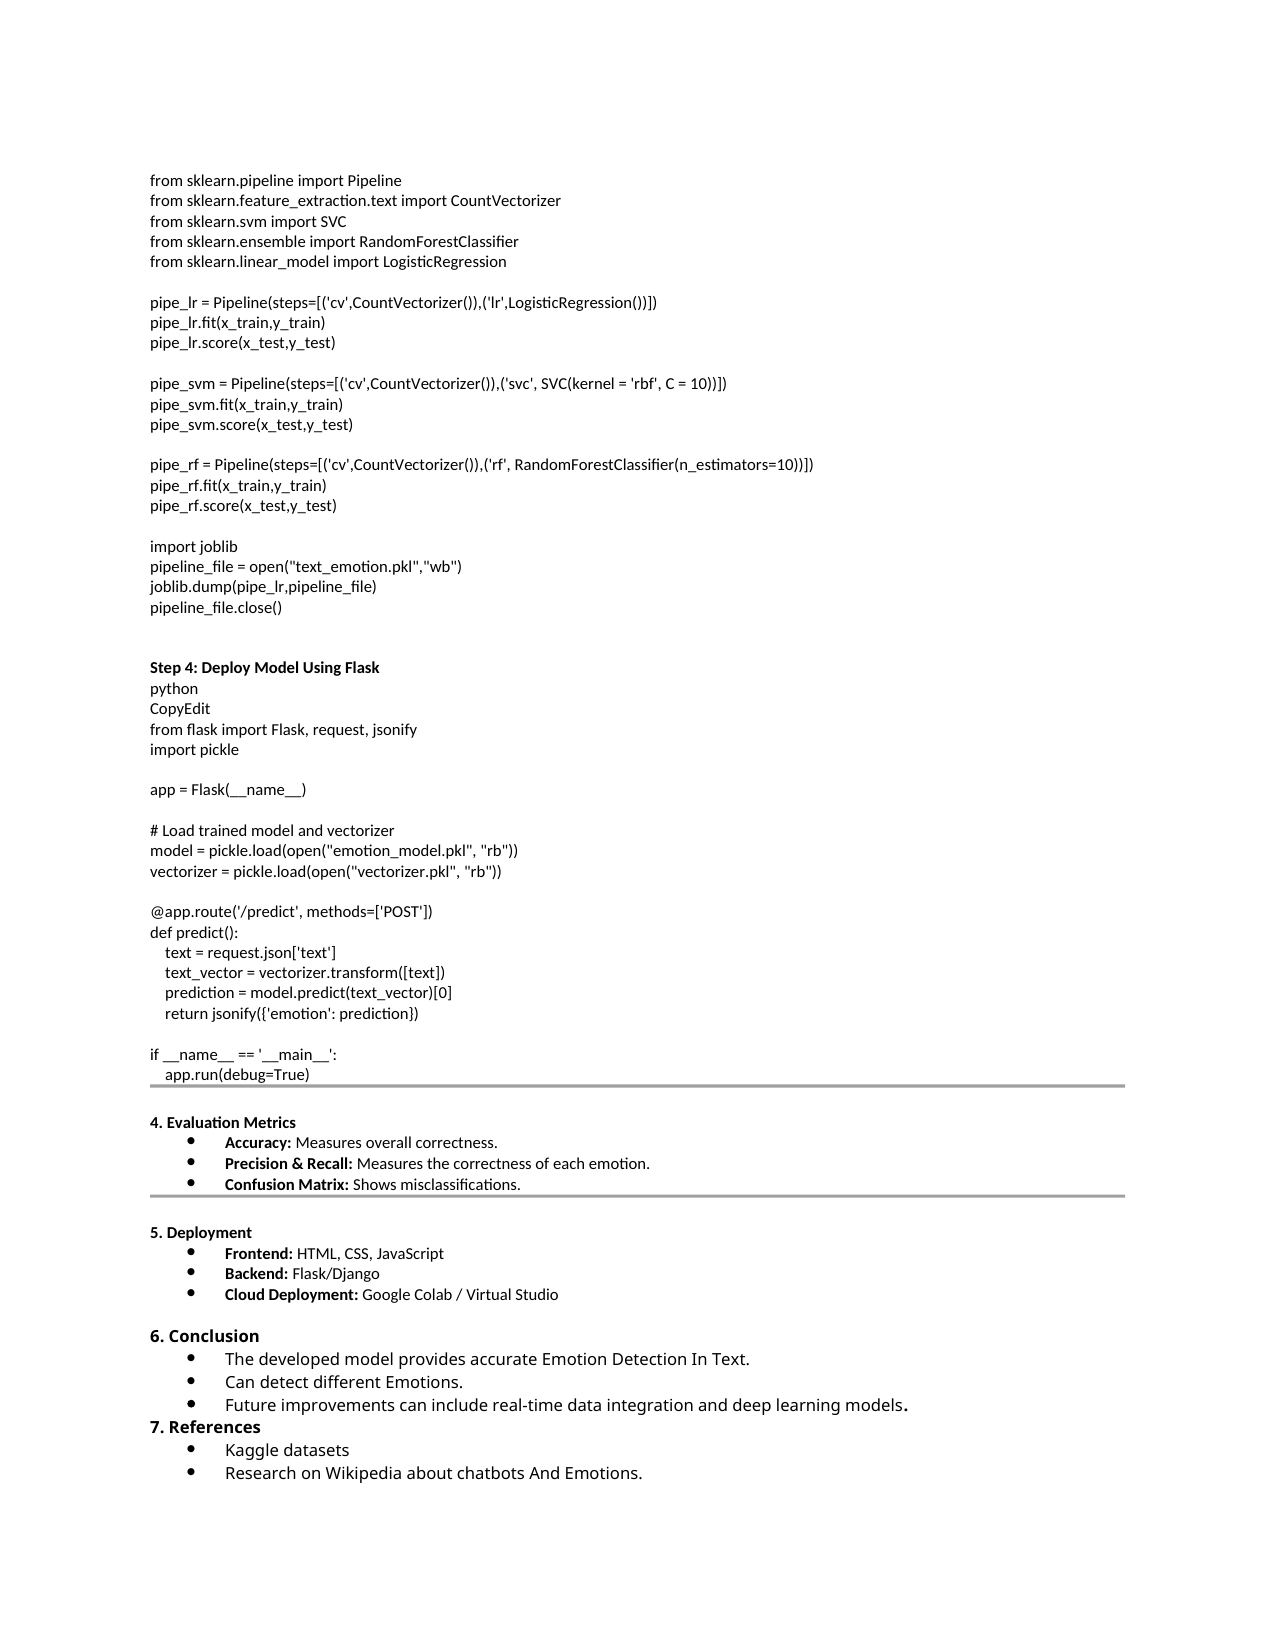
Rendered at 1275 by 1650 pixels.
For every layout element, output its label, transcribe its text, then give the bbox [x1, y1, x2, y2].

text 5. Deployment [150, 1223, 1125, 1243]
list Future improvements can include real-time data integration and deep learning models. [187, 1393, 1125, 1416]
text text = request.json['text'] [150, 942, 1125, 962]
list Confusion Matrix: Shows misclassifications. [187, 1174, 1125, 1194]
text pipe_svm.score(x_test,y_test) [150, 414, 1125, 434]
text return jsonify({'emotion': prediction}) [150, 1003, 1125, 1023]
list Backend: Flask/Django [187, 1263, 1125, 1284]
text pipe_lr.score(x_test,y_test) [150, 333, 1125, 353]
text Step 4: Deploy Model Using Flask [150, 658, 1125, 678]
text python [150, 678, 1125, 698]
text app = Flask(__name__) [150, 780, 1125, 800]
text from sklearn.svm import SVC [150, 211, 1125, 231]
list Can detect different Emotions. [187, 1371, 1125, 1393]
text pipe_lr = Pipeline(steps=[('cv',CountVectorizer()),('lr',LogisticRegression())]) [150, 292, 1125, 312]
text text_vector = vectorizer.transform([text]) [150, 962, 1125, 983]
text @app.route('/predict', methods=['POST']) [150, 902, 1125, 922]
text 7. References [150, 1416, 1125, 1439]
text from sklearn.feature_extraction.text import CountVectorizer [150, 191, 1125, 211]
text model = pickle.load(open("emotion_model.pkl", "rb")) [150, 841, 1125, 861]
list Frontend: HTML, CSS, JavaScript [187, 1243, 1125, 1263]
text app.run(debug=True) [150, 1064, 1125, 1084]
text pipe_svm = Pipeline(steps=[('cv',CountVectorizer()),('svc', SVC(kernel = 'rbf', C = 10))]) [150, 373, 1125, 394]
text pipeline_file.close() [150, 597, 1125, 617]
list The developed model provides accurate Emotion Detection In Text. [187, 1348, 1125, 1371]
text pipe_lr.fit(x_train,y_train) [150, 312, 1125, 333]
text pipe_svm.fit(x_train,y_train) [150, 394, 1125, 414]
list Accuracy: Measures overall correctness. [187, 1133, 1125, 1153]
text pipeline_file = open("text_emotion.pkl","wb") [150, 556, 1125, 577]
text from sklearn.linear_model import LogisticRegression [150, 252, 1125, 272]
text if __name__ == '__main__': [150, 1044, 1125, 1064]
text from sklearn.ensemble import RandomForestClassifier [150, 231, 1125, 252]
text 4. Evaluation Metrics [150, 1112, 1125, 1133]
text pipe_rf.score(x_test,y_test) [150, 495, 1125, 516]
text from flask import Flask, request, jsonify [150, 719, 1125, 739]
list Kaggle datasets [187, 1439, 1125, 1461]
text import pickle [150, 739, 1125, 759]
text joblib.dump(pipe_lr,pipeline_file) [150, 577, 1125, 597]
text prediction = model.predict(text_vector)[0] [150, 983, 1125, 1003]
text from sklearn.pipeline import Pipeline [150, 170, 1125, 191]
text vectorizer = pickle.load(open("vectorizer.pkl", "rb")) [150, 861, 1125, 881]
text pipe_rf.fit(x_train,y_train) [150, 475, 1125, 495]
text def predict(): [150, 922, 1125, 942]
text import joblib [150, 536, 1125, 556]
text # Load trained model and vectorizer [150, 820, 1125, 841]
text pipe_rf = Pipeline(steps=[('cv',CountVectorizer()),('rf', RandomForestClassifier(n_estimators=10))]) [150, 455, 1125, 475]
list Cloud Deployment: Google Colab / Virtual Studio [187, 1284, 1125, 1305]
list Research on Wikipedia about chatbots And Emotions. [187, 1461, 1125, 1484]
text CopyEdit [150, 698, 1125, 719]
text 6. Conclusion [150, 1325, 1125, 1348]
list Precision & Recall: Measures the correctness of each emotion. [187, 1153, 1125, 1174]
